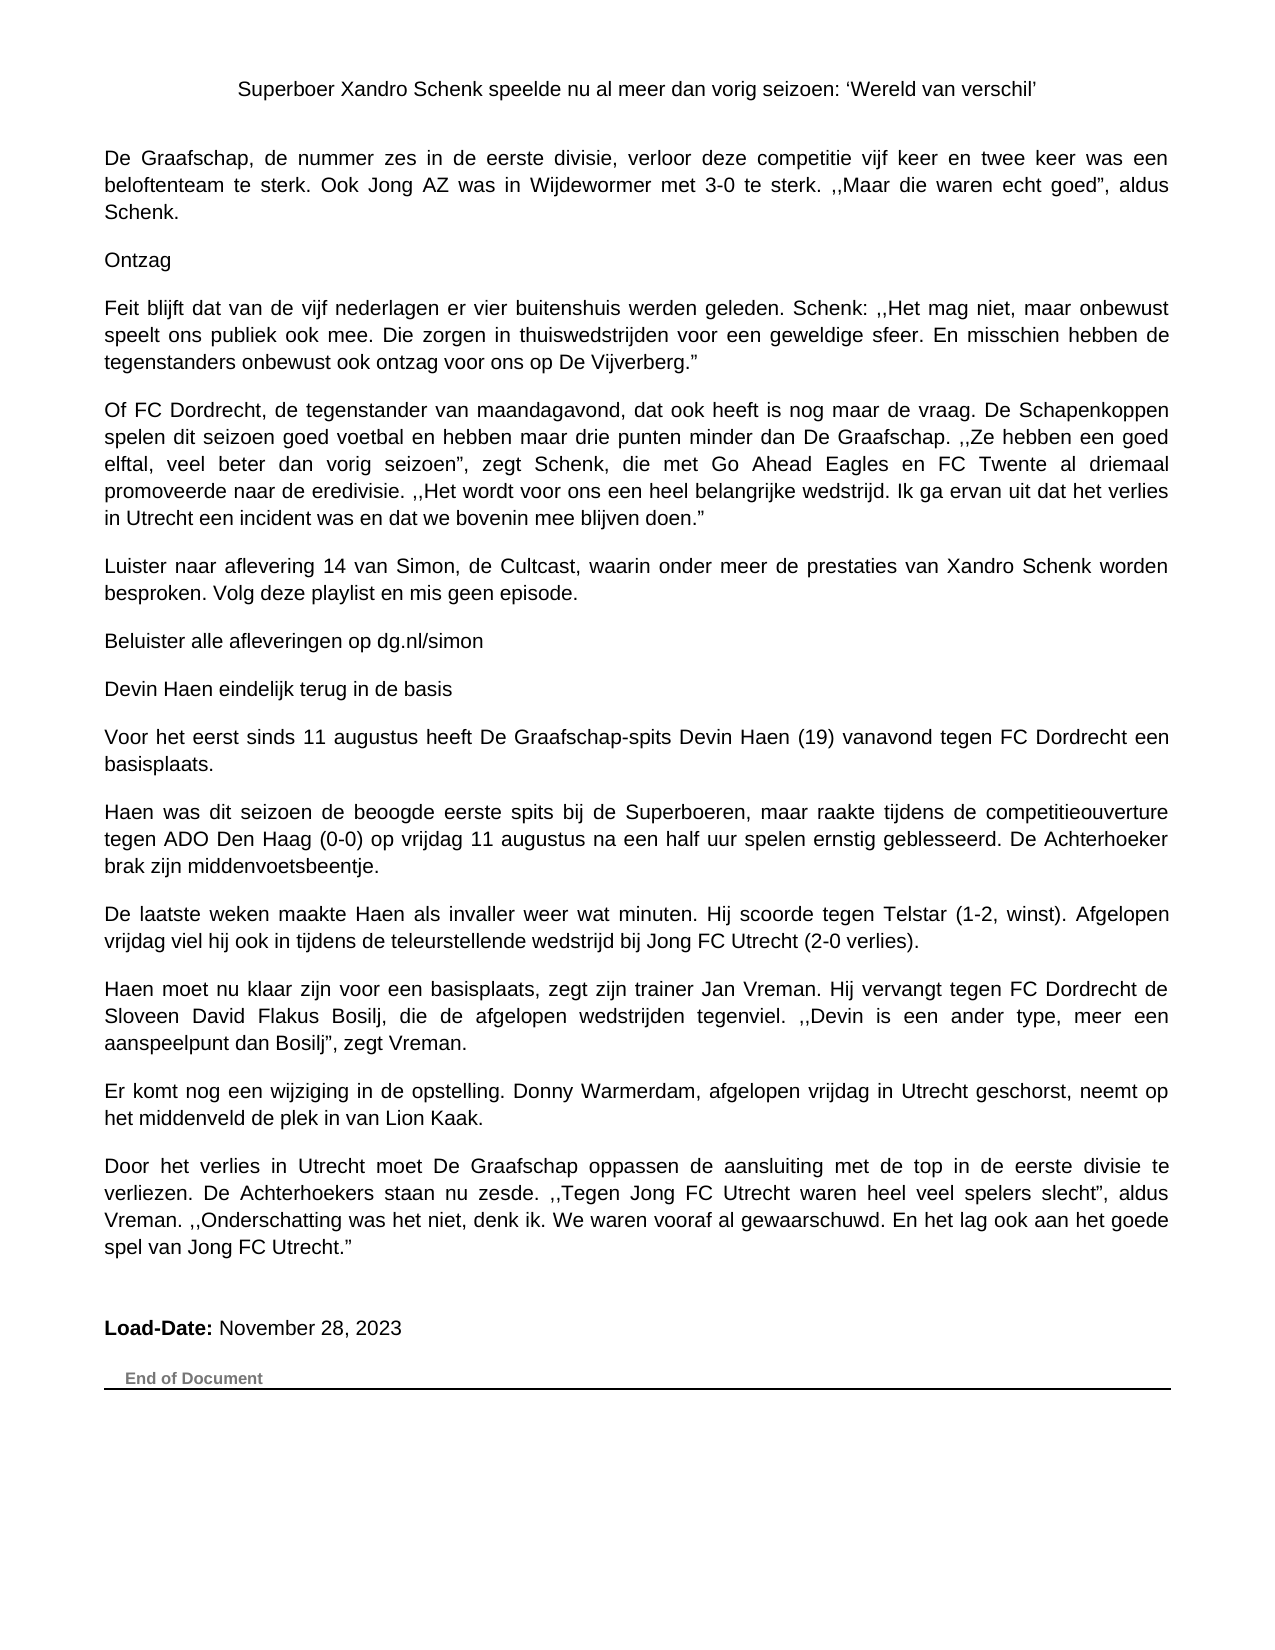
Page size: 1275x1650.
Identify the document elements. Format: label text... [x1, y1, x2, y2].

text Load-Date: November 28, 2023 [104, 1284, 1171, 1340]
text End of Document [125, 1368, 1171, 1388]
text Feit blijft dat van de vijf nederlagen er vier buitenshuis werden geleden. Schenk: ,,Het mag niet, maar onbewust speelt ons publiek ook mee. Die zorgen in thuiswedstrijden voor een geweldige sfeer. En misschien hebben de tegenstanders onbewust ook ontzag voor ons op De Vijverberg.” [104, 292, 1171, 373]
text Ontzag [104, 244, 1171, 271]
text De laatste weken maakte Haen als invaller weer wat minuten. Hij scoorde tegen Telstar (1-2, winst). Afgelopen vrijdag viel hij ook in tijdens de teleurstellende wedstrijd bij Jong FC Utrecht (2-0 verlies). [104, 898, 1171, 953]
text Haen was dit seizoen de beoogde eerste spits bij de Superboeren, maar raakte tijdens de competitieouverture tegen ADO Den Haag (0-0) op vrijdag 11 augustus na een half uur spelen ernstig geblesseerd. De Achterhoeker brak zijn middenvoetsbeentje. [104, 796, 1171, 878]
text Devin Haen eindelijk terug in de basis [104, 673, 1171, 701]
text De Graafschap, de nummer zes in de eerste divisie, verloor deze competitie vijf keer en twee keer was een beloftenteam te sterk. Ook Jong AZ was in Wijdewormer met 3-0 te sterk. ,,Maar die waren echt goed”, aldus Schenk. [104, 142, 1171, 223]
text Er komt nog een wijziging in de opstelling. Donny Warmerdam, afgelopen vrijdag in Utrecht geschorst, neemt op het middenveld de plek in van Lion Kaak. [104, 1076, 1171, 1130]
text Haen moet nu klaar zijn voor een basisplaats, zegt zijn trainer Jan Vreman. Hij vervangt tegen FC Dordrecht de Sloveen David Flakus Bosilj, die de afgelopen wedstrijden tegenviel. ,,Devin is een ander type, meer een aanspeelpunt dan Bosilj”, zegt Vreman. [104, 973, 1171, 1055]
text Beluister alle afleveringen op dg.nl/simon [104, 626, 1171, 653]
text Voor het eerst sinds 11 augustus heeft De Graafschap-spits Devin Haen (19) vanavond tegen FC Dordrecht een basisplaats. [104, 721, 1171, 776]
text Luister naar aflevering 14 van Simon, de Cultcast, waarin onder meer de prestaties van Xandro Schenk worden besproken. Volg deze playlist en mis geen episode. [104, 551, 1171, 605]
text Of FC Dordrecht, de tegenstander van maandagavond, dat ook heeft is nog maar de vraag. De Schapenkoppen spelen dit seizoen goed voetbal en hebben maar drie punten minder dan De Graafschap. ,,Ze hebben een goed elftal, veel beter dan vorig seizoen”, zegt Schenk, die met Go Ahead Eagles en FC Twente al driemaal promoveerde naar de eredivisie. ,,Het wordt voor ons een heel belangrijke wedstrijd. Ik ga ervan uit dat het verlies in Utrecht een incident was en dat we bovenin mee blijven doen.” [104, 394, 1171, 530]
text Door het verlies in Utrecht moet De Graafschap oppassen de aansluiting met de top in de eerste divisie te verliezen. De Achterhoekers staan nu zesde. ,,Tegen Jong FC Utrecht waren heel veel spelers slecht”, aldus Vreman. ,,Onderschatting was het niet, denk ik. We waren vooraf al gewaarschuwd. En het lag ook aan het goede spel van Jong FC Utrecht.” [104, 1151, 1171, 1259]
